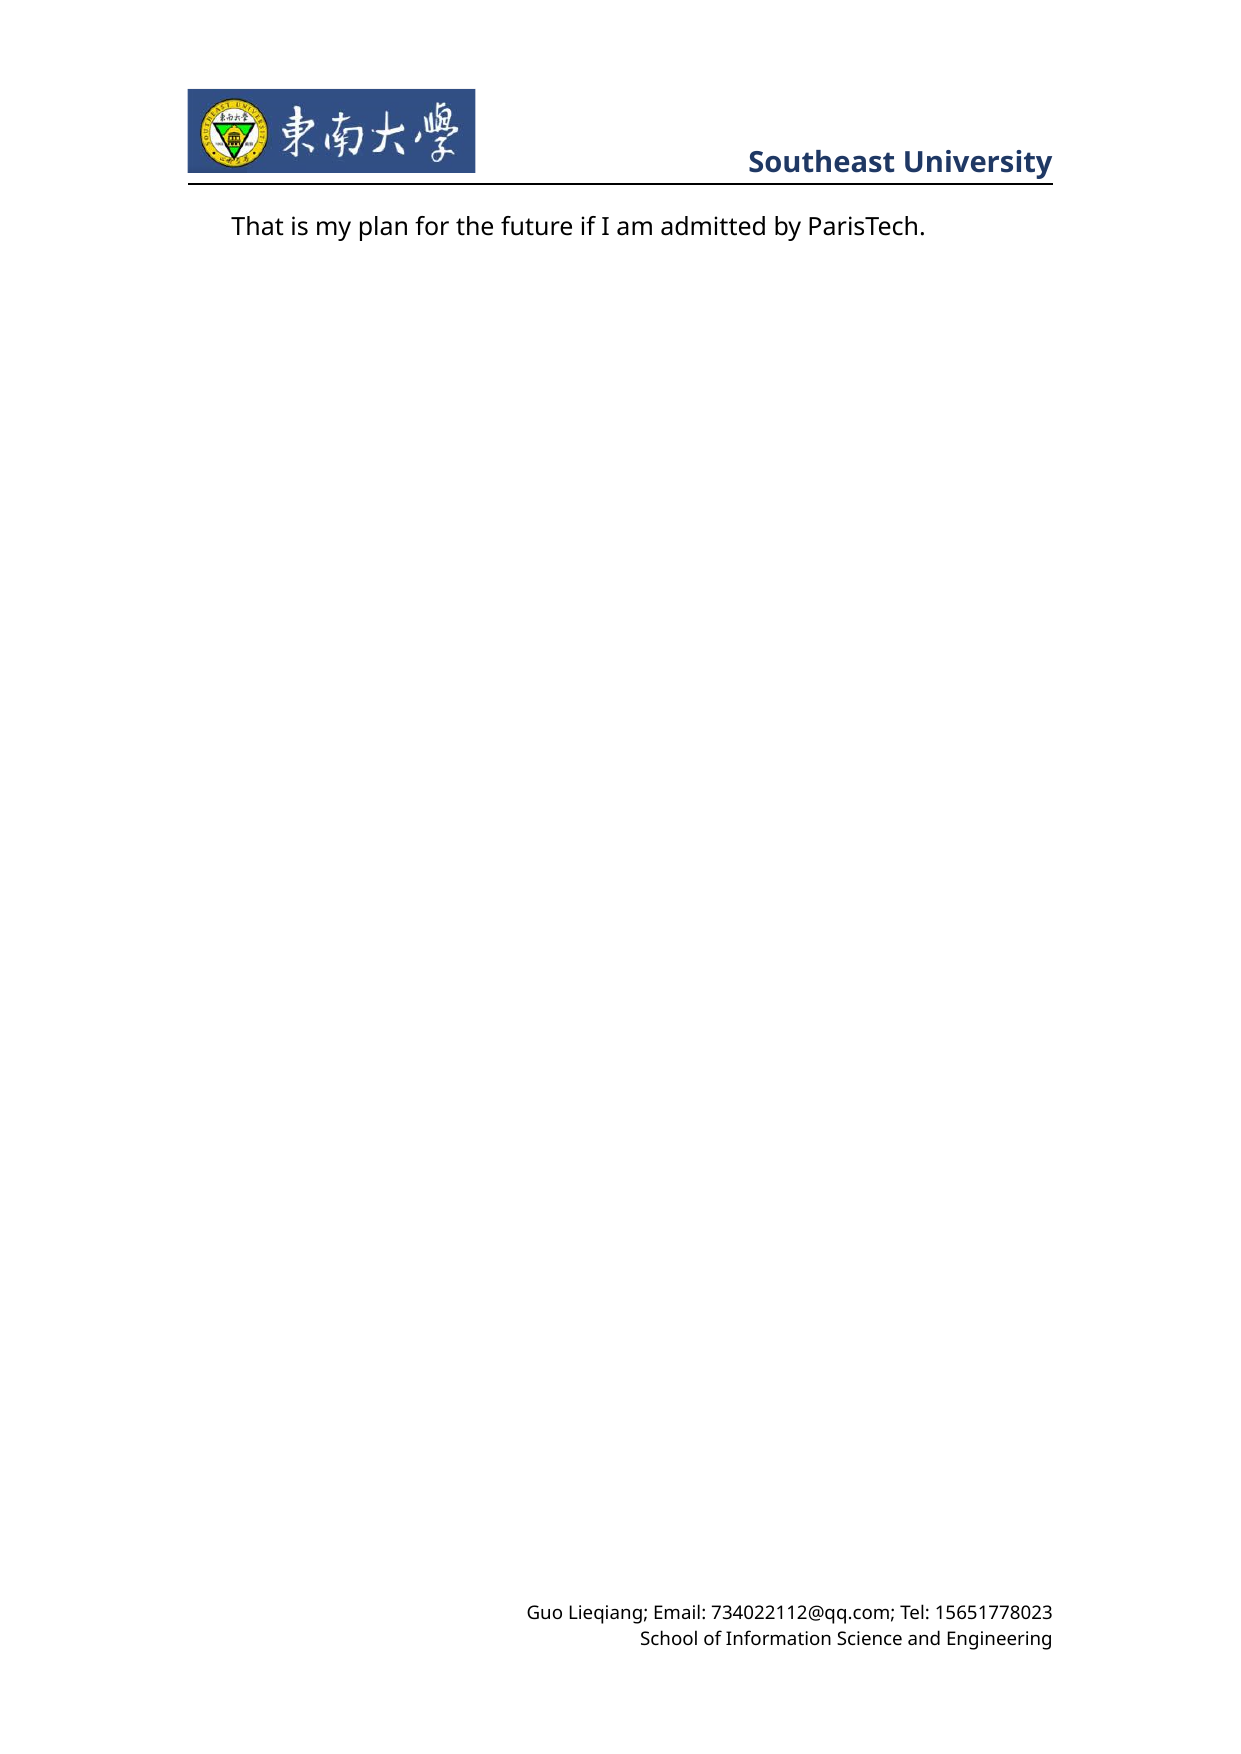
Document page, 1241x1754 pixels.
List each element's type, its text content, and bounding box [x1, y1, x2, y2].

picture [187, 88, 476, 173]
text That is my plan for the future if I am admitted by ParisTech. [187, 193, 1053, 258]
